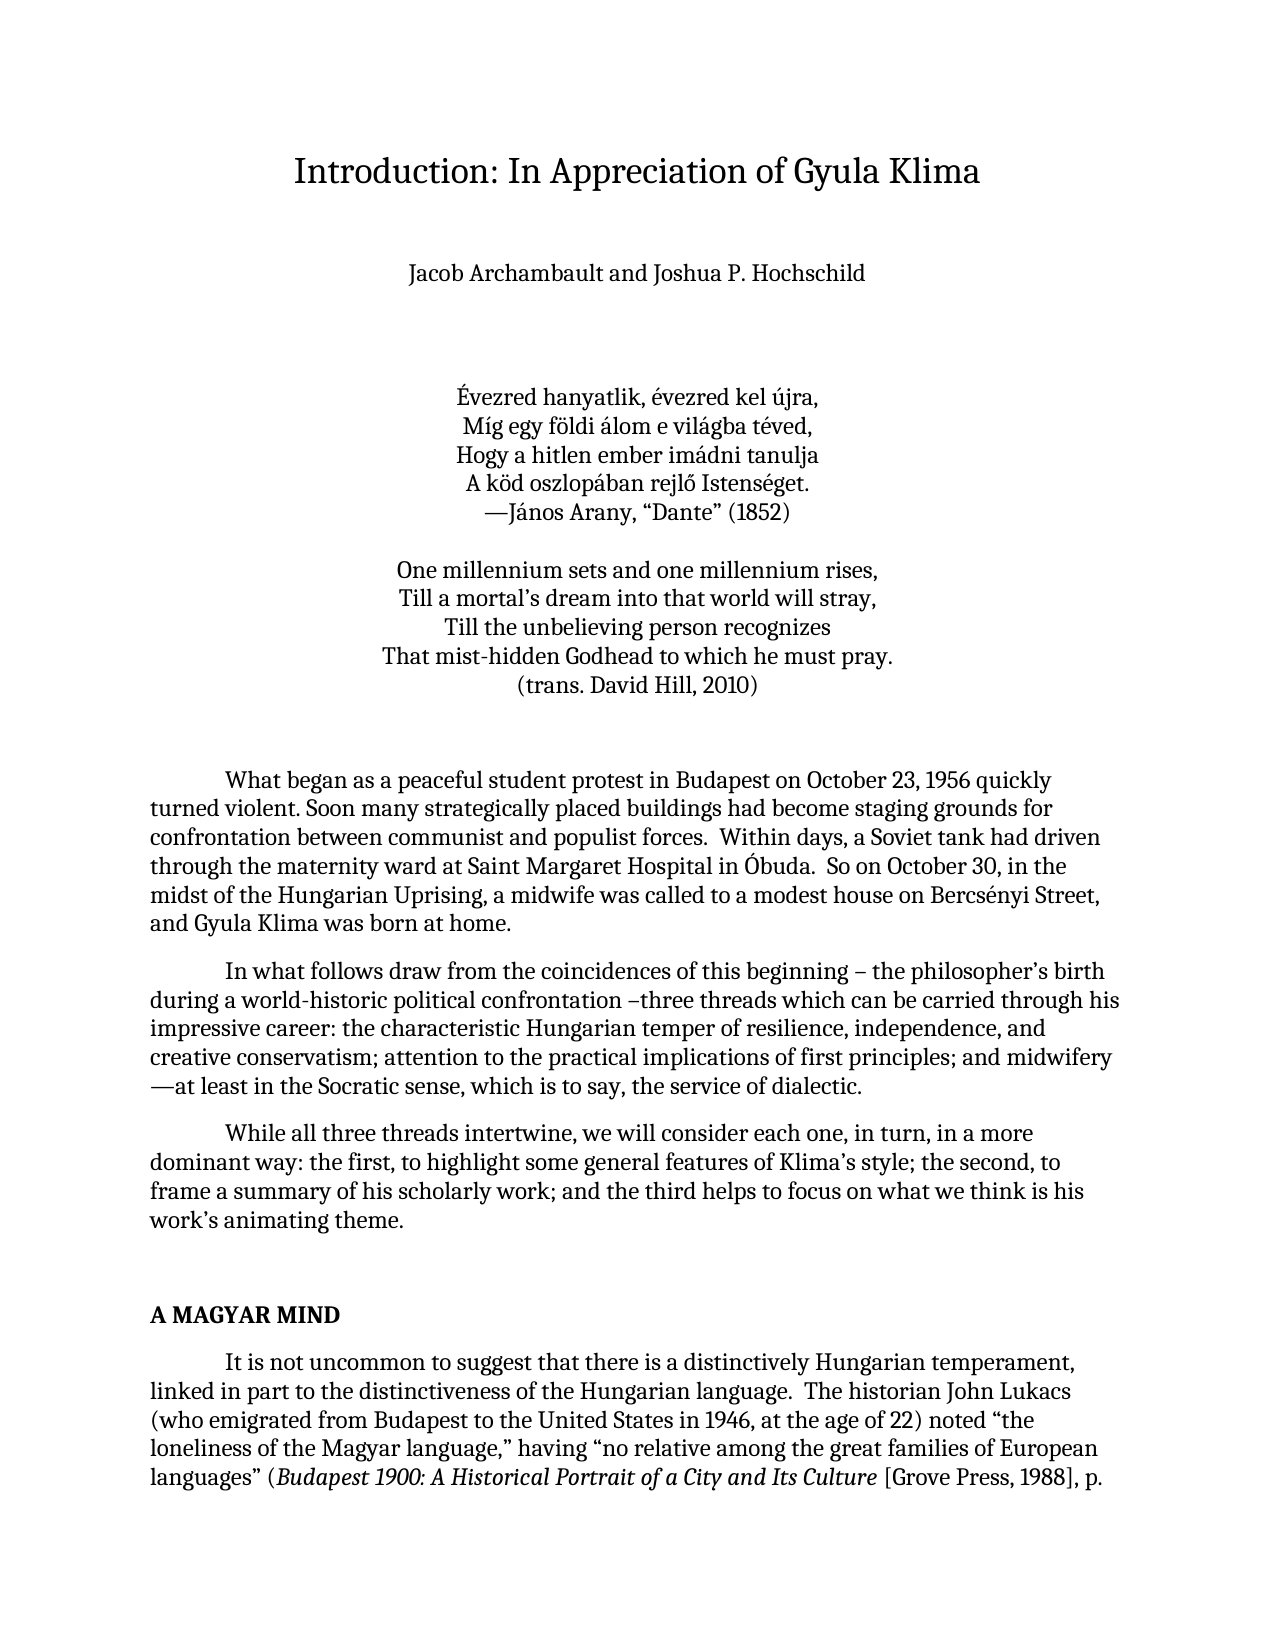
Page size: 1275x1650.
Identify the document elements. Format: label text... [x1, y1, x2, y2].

text A köd oszlopában rejlő Istenséget. [150, 469, 1125, 498]
text Hogy a hitlen ember imádni tanulja [150, 441, 1125, 469]
text While all three threads intertwine, we will consider each one, in turn, in a more dominant way: the first, to highlight some general features of Klima’s style; the second, to frame a summary of his scholarly work; and the third helps to focus on what we think is his work’s animating theme. [150, 1119, 1125, 1234]
text Till a mortal’s dream into that world will stray, [150, 584, 1125, 613]
text —János Arany, “Dante” (1852) [150, 498, 1125, 527]
text One millennium sets and one millennium rises, [150, 556, 1125, 584]
text In what follows draw from the coincidences of this beginning – the philosopher’s birth during a world-historic political confrontation –three threads which can be carried through his impressive career: the characteristic Hungarian temper of resilience, independence, and creative conservatism; attention to the practical implications of first principles; and midwifery—at least in the Socratic sense, which is to say, the service of dialectic. [150, 957, 1125, 1101]
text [150, 1348, 1125, 1492]
title Introduction: In Appreciation of Gyula Klima [150, 150, 1125, 193]
text What began as a peaceful student protest in Budapest on October 23, 1956 quickly turned violent. Soon many strategically placed buildings had become staging grounds for confrontation between communist and populist forces. Within days, a Soviet tank had driven through the maternity ward at Saint Margaret Hospital in Óbuda. So on October 30, in the midst of the Hungarian Uprising, a midwife was called to a modest house on Bercsényi Street, and Gyula Klima was born at home. [150, 766, 1125, 938]
text Till the unbelieving person recognizes [150, 613, 1125, 642]
text Míg egy földi álom e világba téved, [150, 412, 1125, 441]
text Jacob Archambault and Joshua P. Hochschild [150, 259, 1125, 288]
text (trans. David Hill, 2010) [150, 671, 1125, 699]
text That mist-hidden Godhead to which he must pray. [150, 642, 1125, 671]
text A MAGYAR MIND [150, 1301, 1125, 1329]
text Évezred hanyatlik, évezred kel újra, [150, 383, 1125, 412]
